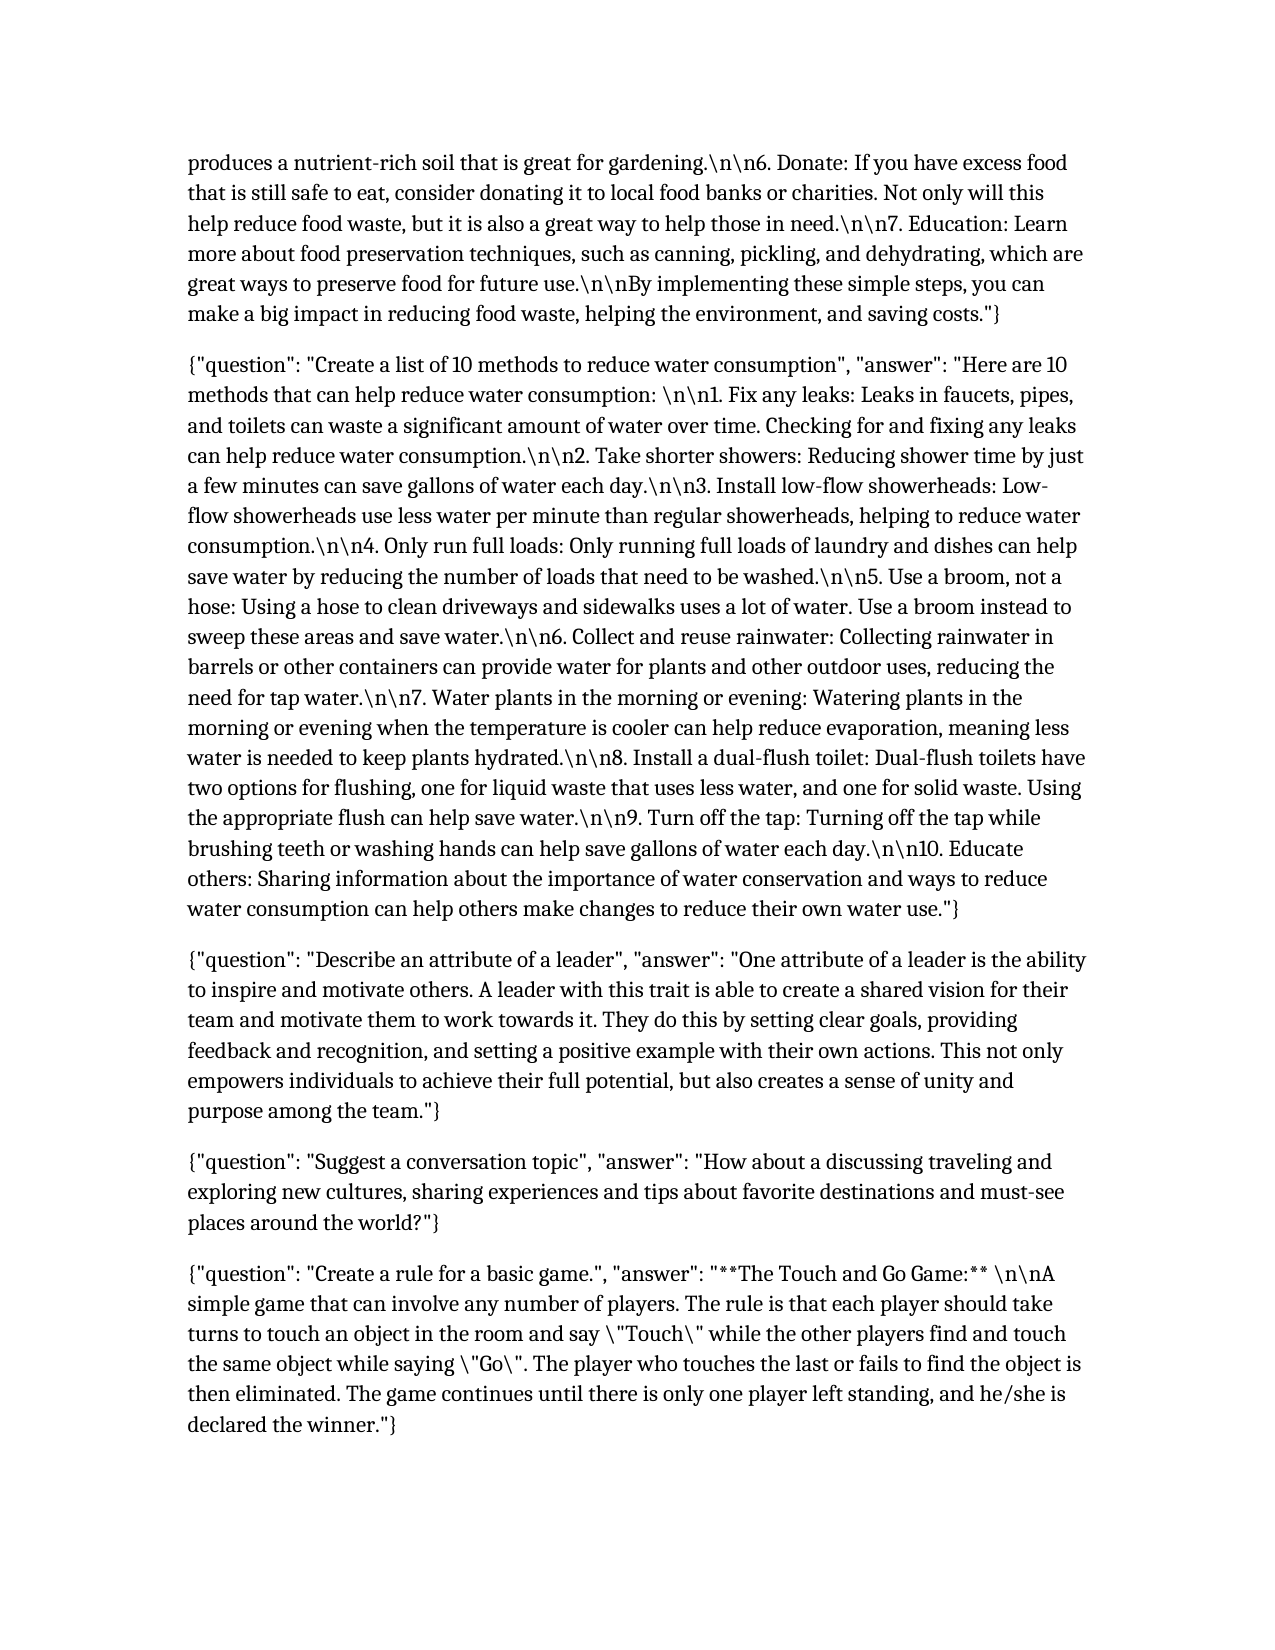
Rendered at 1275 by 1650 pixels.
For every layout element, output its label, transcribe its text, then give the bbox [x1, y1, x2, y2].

text {"question": "Create a rule for a basic game.", "answer": "**The Touch and Go Game:** \n\nA simple game that can involve any number of players. The rule is that each player should take turns to touch an object in the room and say \"Touch\" while the other players find and touch the same object while saying \"Go\". The player who touches the last or fails to find the object is then eliminated. The game continues until there is only one player left standing, and he/she is declared the winner."} [187, 1260, 1087, 1438]
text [187, 150, 1087, 327]
text {"question": "Describe an attribute of a leader", "answer": "One attribute of a leader is the ability to inspire and motivate others. A leader with this trait is able to create a shared vision for their team and motivate them to work towards it. They do this by setting clear goals, providing feedback and recognition, and setting a positive example with their own actions. This not only empowers individuals to achieve their full potential, but also creates a sense of unity and purpose among the team."} [187, 947, 1087, 1124]
text {"question": "Suggest a conversation topic", "answer": "How about a discussing traveling and exploring new cultures, sharing experiences and tips about favorite destinations and must-see places around the world?"} [187, 1149, 1087, 1236]
text {"question": "Create a list of 10 methods to reduce water consumption", "answer": "Here are 10 methods that can help reduce water consumption: \n\n1. Fix any leaks: Leaks in faucets, pipes, and toilets can waste a significant amount of water over time. Checking for and fixing any leaks can help reduce water consumption.\n\n2. Take shorter showers: Reducing shower time by just a few minutes can save gallons of water each day.\n\n3. Install low-flow showerheads: Low-flow showerheads use less water per minute than regular showerheads, helping to reduce water consumption.\n\n4. Only run full loads: Only running full loads of laundry and dishes can help save water by reducing the number of loads that need to be washed.\n\n5. Use a broom, not a hose: Using a hose to clean driveways and sidewalks uses a lot of water. Use a broom instead to sweep these areas and save water.\n\n6. Collect and reuse rainwater: Collecting rainwater in barrels or other containers can provide water for plants and other outdoor uses, reducing the need for tap water.\n\n7. Water plants in the morning or evening: Watering plants in the morning or evening when the temperature is cooler can help reduce evaporation, meaning less water is needed to keep plants hydrated.\n\n8. Install a dual-flush toilet: Dual-flush toilets have two options for flushing, one for liquid waste that uses less water, and one for solid waste. Using the appropriate flush can help save water.\n\n9. Turn off the tap: Turning off the tap while brushing teeth or washing hands can help save gallons of water each day.\n\n10. Educate others: Sharing information about the importance of water conservation and ways to reduce water consumption can help others make changes to reduce their own water use."} [187, 352, 1087, 922]
